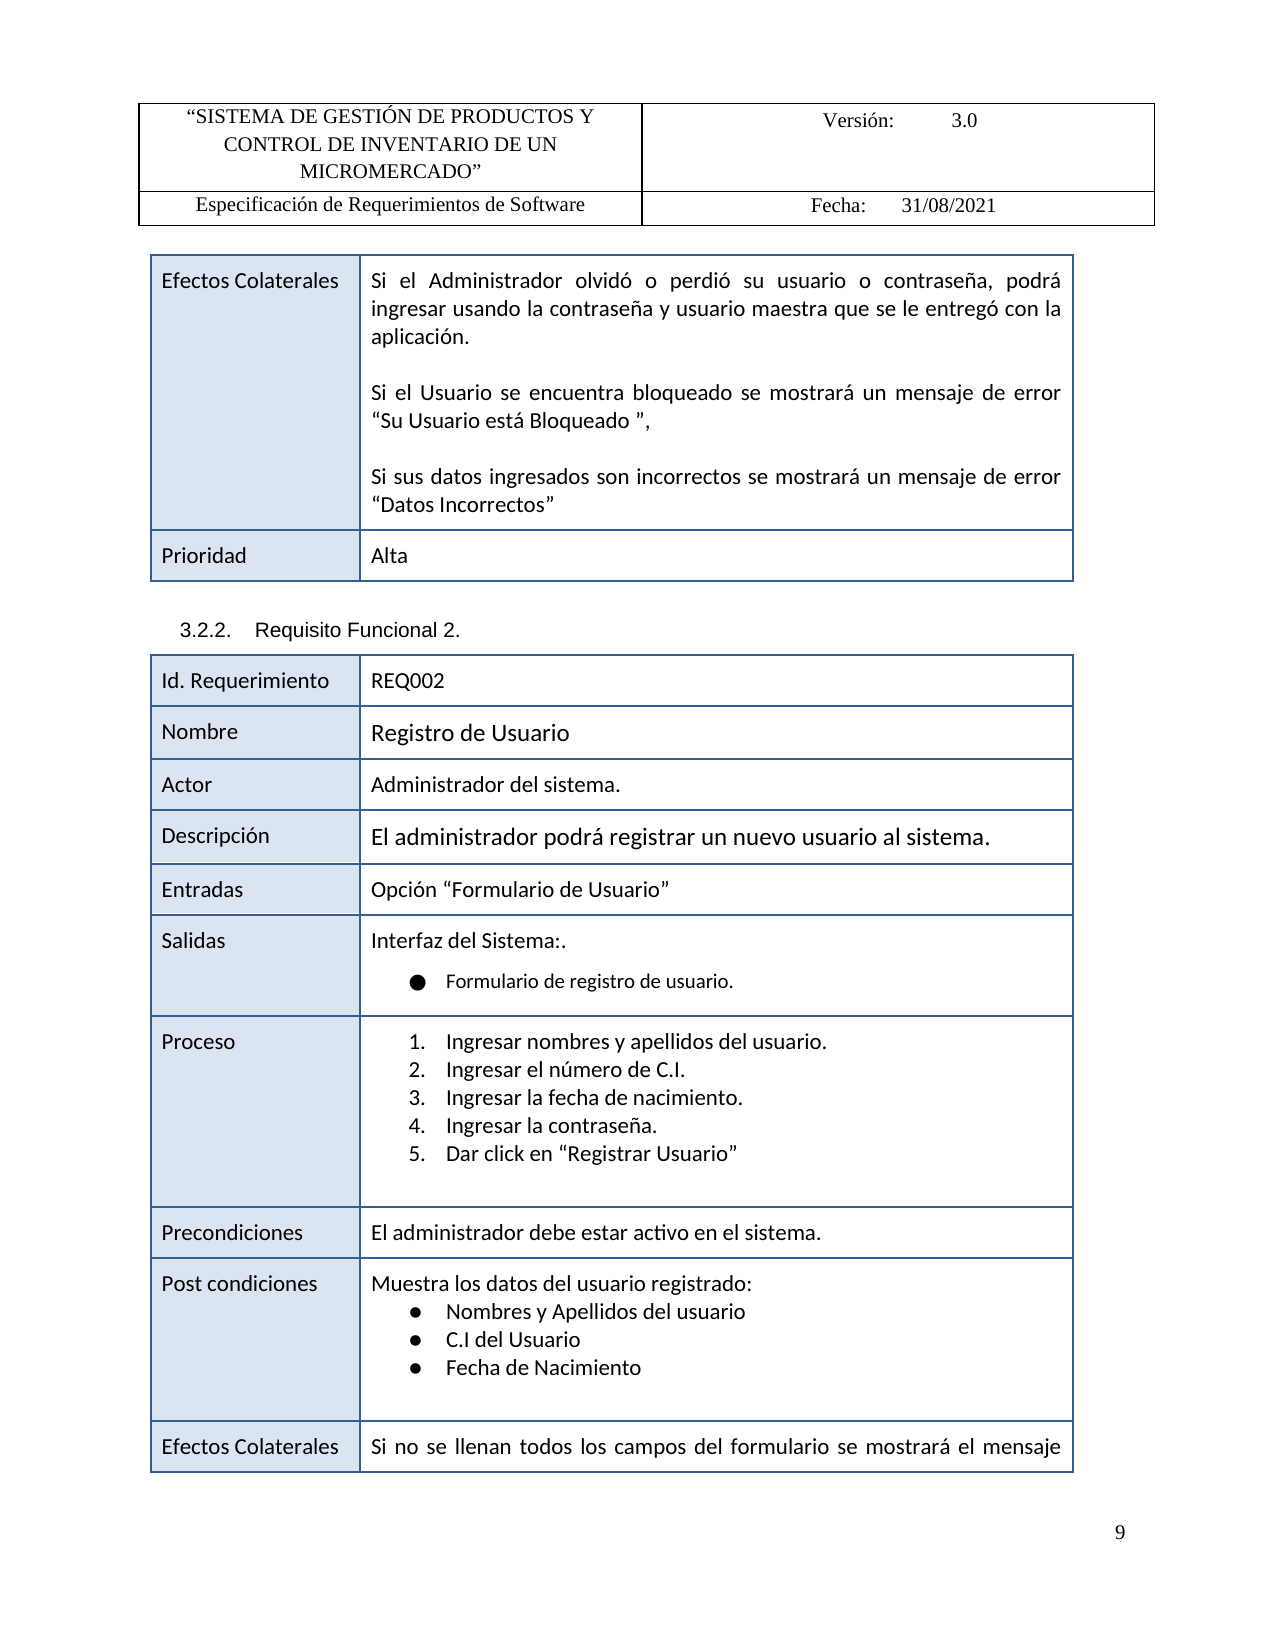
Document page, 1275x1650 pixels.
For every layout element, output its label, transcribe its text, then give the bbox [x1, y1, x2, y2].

list Requisito Funcional 2. [179, 618, 1125, 642]
table_cell Administrador del sistema. [361, 760, 1072, 809]
table_header REQ002 [361, 656, 1072, 705]
table_cell Registro de Usuario [361, 707, 1072, 758]
table_cell Descripción [152, 811, 359, 862]
table_cell El administrador podrá registrar un nuevo usuario al sistema. [361, 811, 1072, 862]
table_cell Efectos Colaterales [152, 256, 359, 529]
table_cell Efectos Colaterales [152, 1422, 359, 1471]
table_cell Si no se llenan todos los campos del formulario se mostrará el mensaje “Error Registro de Usuario” [361, 1422, 1072, 1471]
table_cell Opción “Formulario de Usuario” [361, 865, 1072, 913]
table_cell Precondiciones [152, 1208, 359, 1257]
table_cell Interfaz del Sistema:. Formulario de registro de usuario. [361, 916, 1072, 1015]
table_cell Muestra los datos del usuario registrado: Nombres y Apellidos del usuario C.I del Usuario Fecha de Nacimiento [361, 1259, 1072, 1420]
table_cell Post condiciones [152, 1259, 359, 1420]
table_cell Ingresar nombres y apellidos del usuario. Ingresar el número de C.I. Ingresar la fecha de nacimiento. Ingresar la contraseña. Dar click en “Registrar Usuario” [361, 1017, 1072, 1206]
table_cell El administrador debe estar activo en el sistema. [361, 1208, 1072, 1257]
table_cell Alta [361, 531, 1072, 580]
table_cell Nombre [152, 707, 359, 758]
table_cell Entradas [152, 865, 359, 913]
table_cell Prioridad [152, 531, 359, 580]
table_header Id. Requerimiento [152, 656, 359, 705]
table_cell Salidas [152, 916, 359, 1015]
table_cell Actor [152, 760, 359, 809]
table_cell Proceso [152, 1017, 359, 1206]
